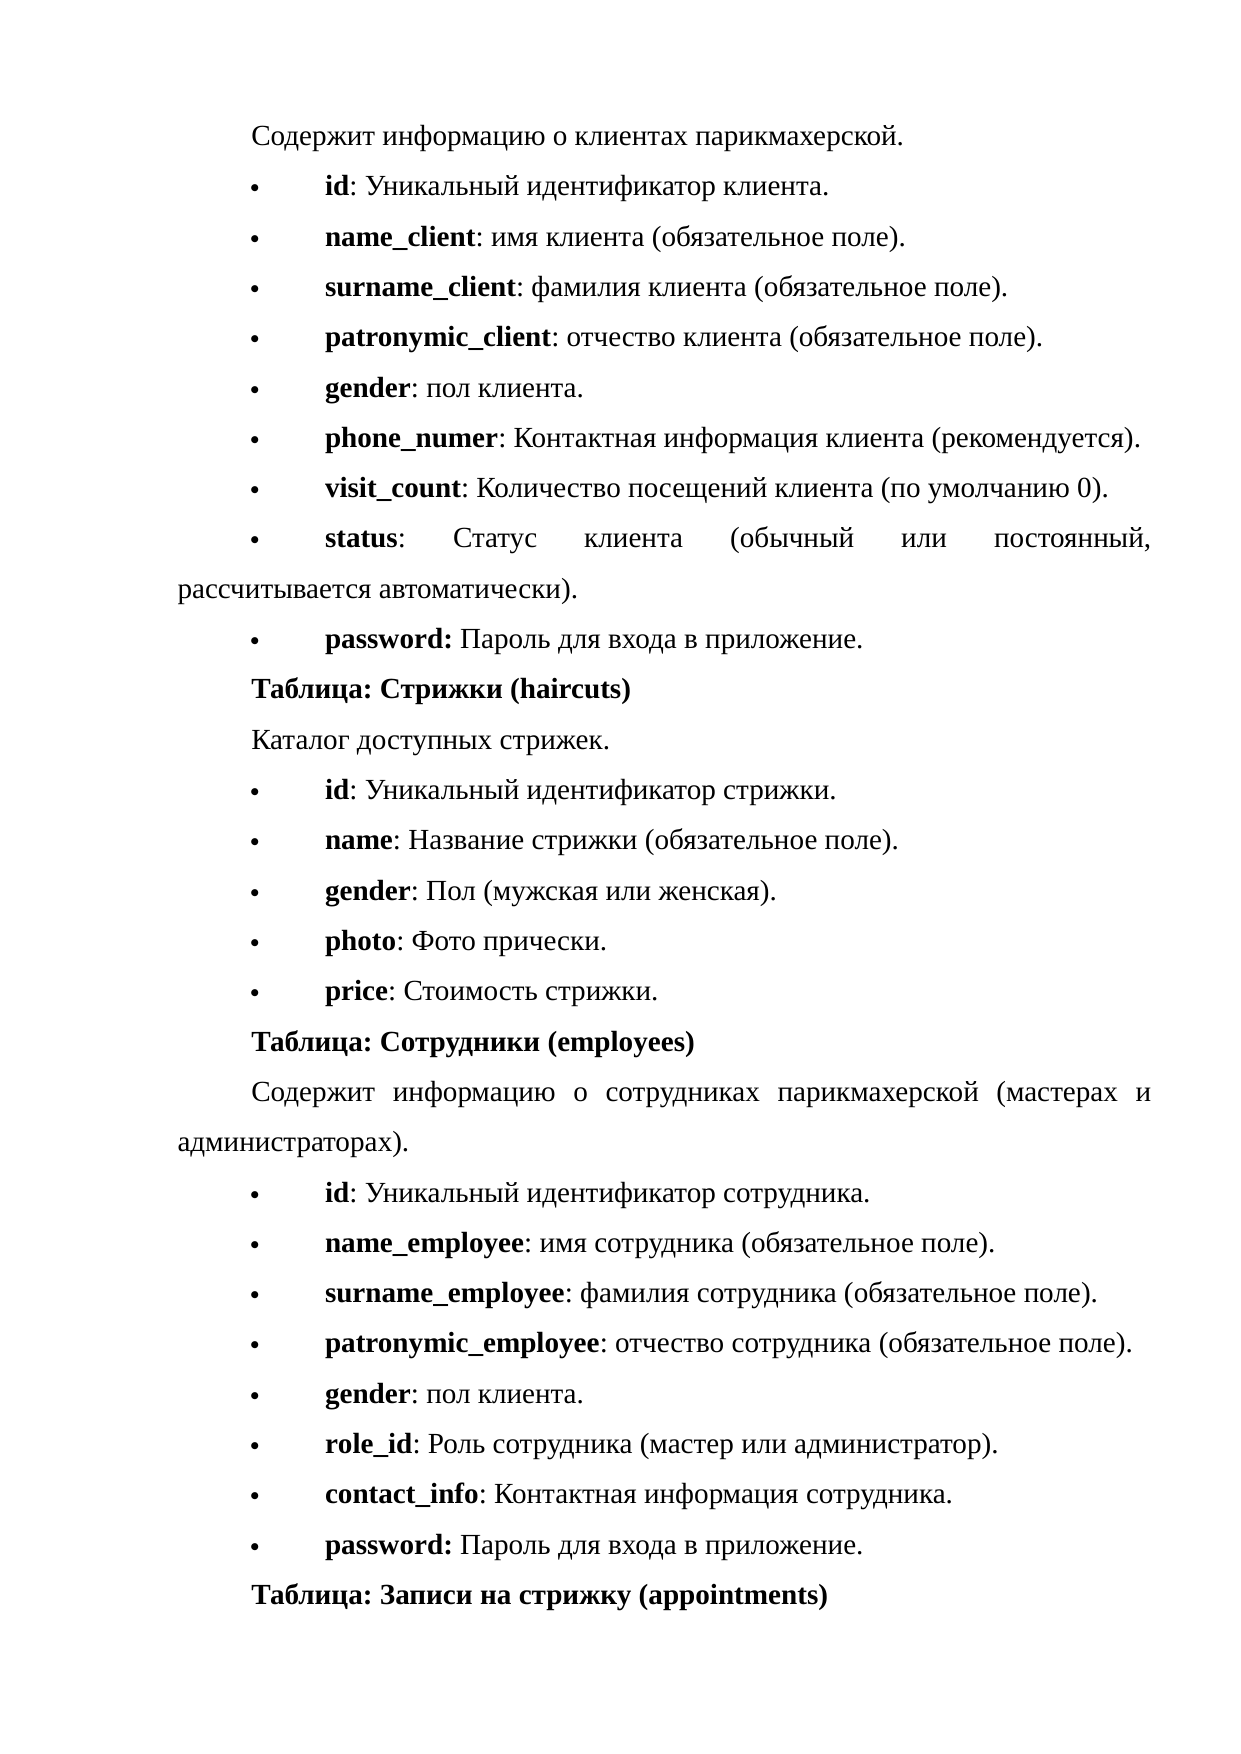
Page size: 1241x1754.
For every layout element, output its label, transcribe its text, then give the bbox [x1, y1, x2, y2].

list patronymic_client: отчество клиента (обязательное поле). [177, 319, 1152, 353]
list password: Пароль для входа в приложение. [177, 621, 1152, 655]
text Таблица: Стрижки (haircuts) [177, 672, 1152, 705]
list status: Статус клиента (обычный или постоянный, рассчитывается автоматически). [177, 521, 1152, 604]
list id: Уникальный идентификатор стрижки. [177, 772, 1152, 806]
list gender: Пол (мужская или женская). [177, 873, 1152, 906]
list phone_numer: Контактная информация клиента (рекомендуется). [177, 420, 1152, 453]
text Таблица: Записи на стрижку (appointments) [177, 1577, 1152, 1611]
list gender: пол клиента. [177, 1376, 1152, 1409]
list id: Уникальный идентификатор сотрудника. [177, 1175, 1152, 1208]
list gender: пол клиента. [177, 370, 1152, 403]
list role_id: Роль сотрудника (мастер или администратор). [177, 1426, 1152, 1460]
list patronymic_employee: отчество сотрудника (обязательное поле). [177, 1326, 1152, 1359]
text Таблица: Сотрудники (employees) [177, 1024, 1152, 1057]
list price: Стоимость стрижки. [177, 973, 1152, 1007]
list surname_client: фамилия клиента (обязательное поле). [177, 269, 1152, 303]
text Содержит информацию о сотрудниках парикмахерской (мастерах и администраторах). [177, 1074, 1152, 1158]
list name_employee: имя сотрудника (обязательное поле). [177, 1225, 1152, 1258]
list contact_info: Контактная информация сотрудника. [177, 1477, 1152, 1510]
list visit_count: Количество посещений клиента (по умолчанию 0). [177, 470, 1152, 504]
text Каталог доступных стрижек. [177, 722, 1152, 755]
list surname_employee: фамилия сотрудника (обязательное поле). [177, 1275, 1152, 1309]
list name_client: имя клиента (обязательное поле). [177, 219, 1152, 252]
list name: Название стрижки (обязательное поле). [177, 822, 1152, 856]
text Содержит информацию о клиентах парикмахерской. [177, 118, 1152, 152]
list password: Пароль для входа в приложение. [177, 1527, 1152, 1560]
list photo: Фото прически. [177, 923, 1152, 957]
list id: Уникальный идентификатор клиента. [177, 168, 1152, 202]
